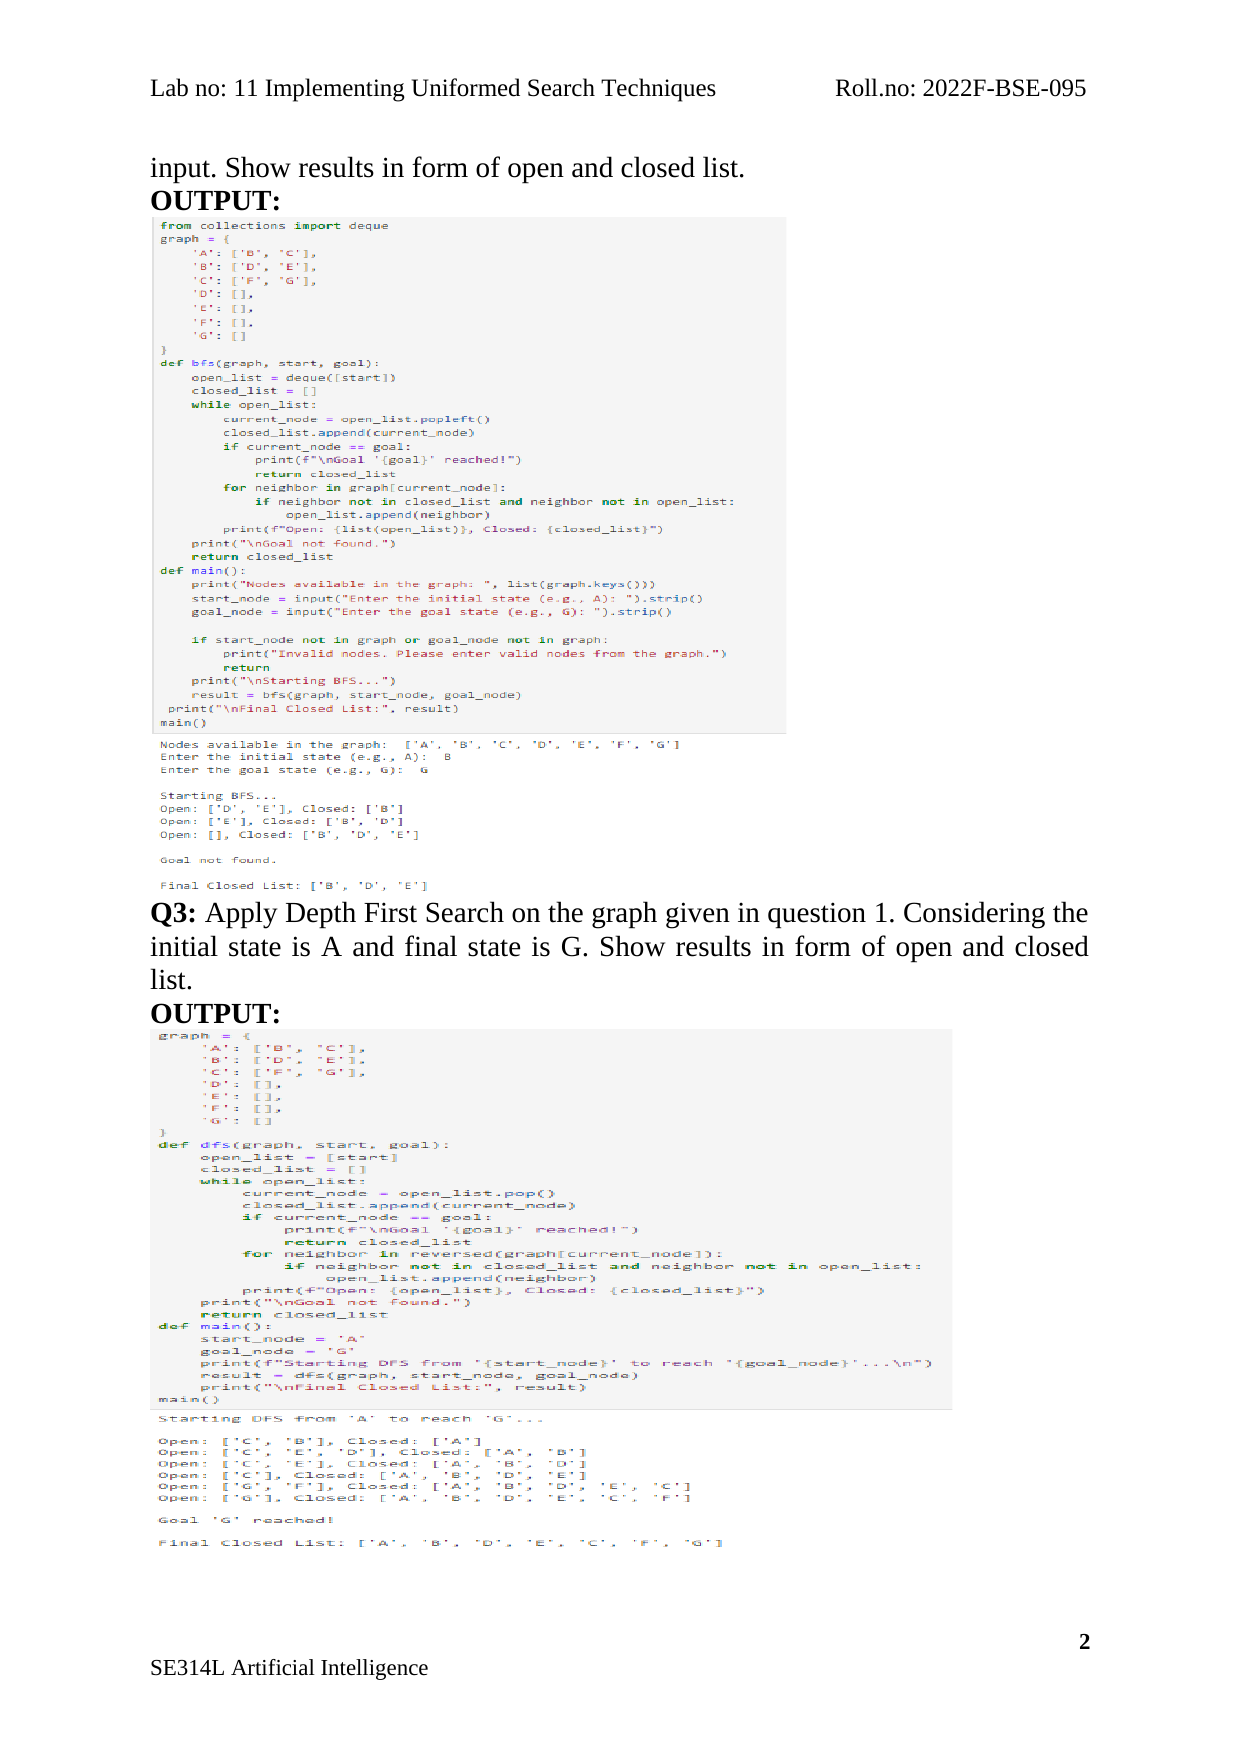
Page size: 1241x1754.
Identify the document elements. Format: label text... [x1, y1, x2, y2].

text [150, 150, 1090, 183]
text OUTPUT: [150, 183, 1090, 217]
text OUTPUT: [150, 996, 1090, 1029]
text Q3: Apply Depth First Search on the graph given in question 1. Considering the initial state is A and final state is G. Show results in form of open and closed list. [150, 895, 1090, 996]
picture [150, 217, 787, 896]
picture [150, 1029, 953, 1551]
